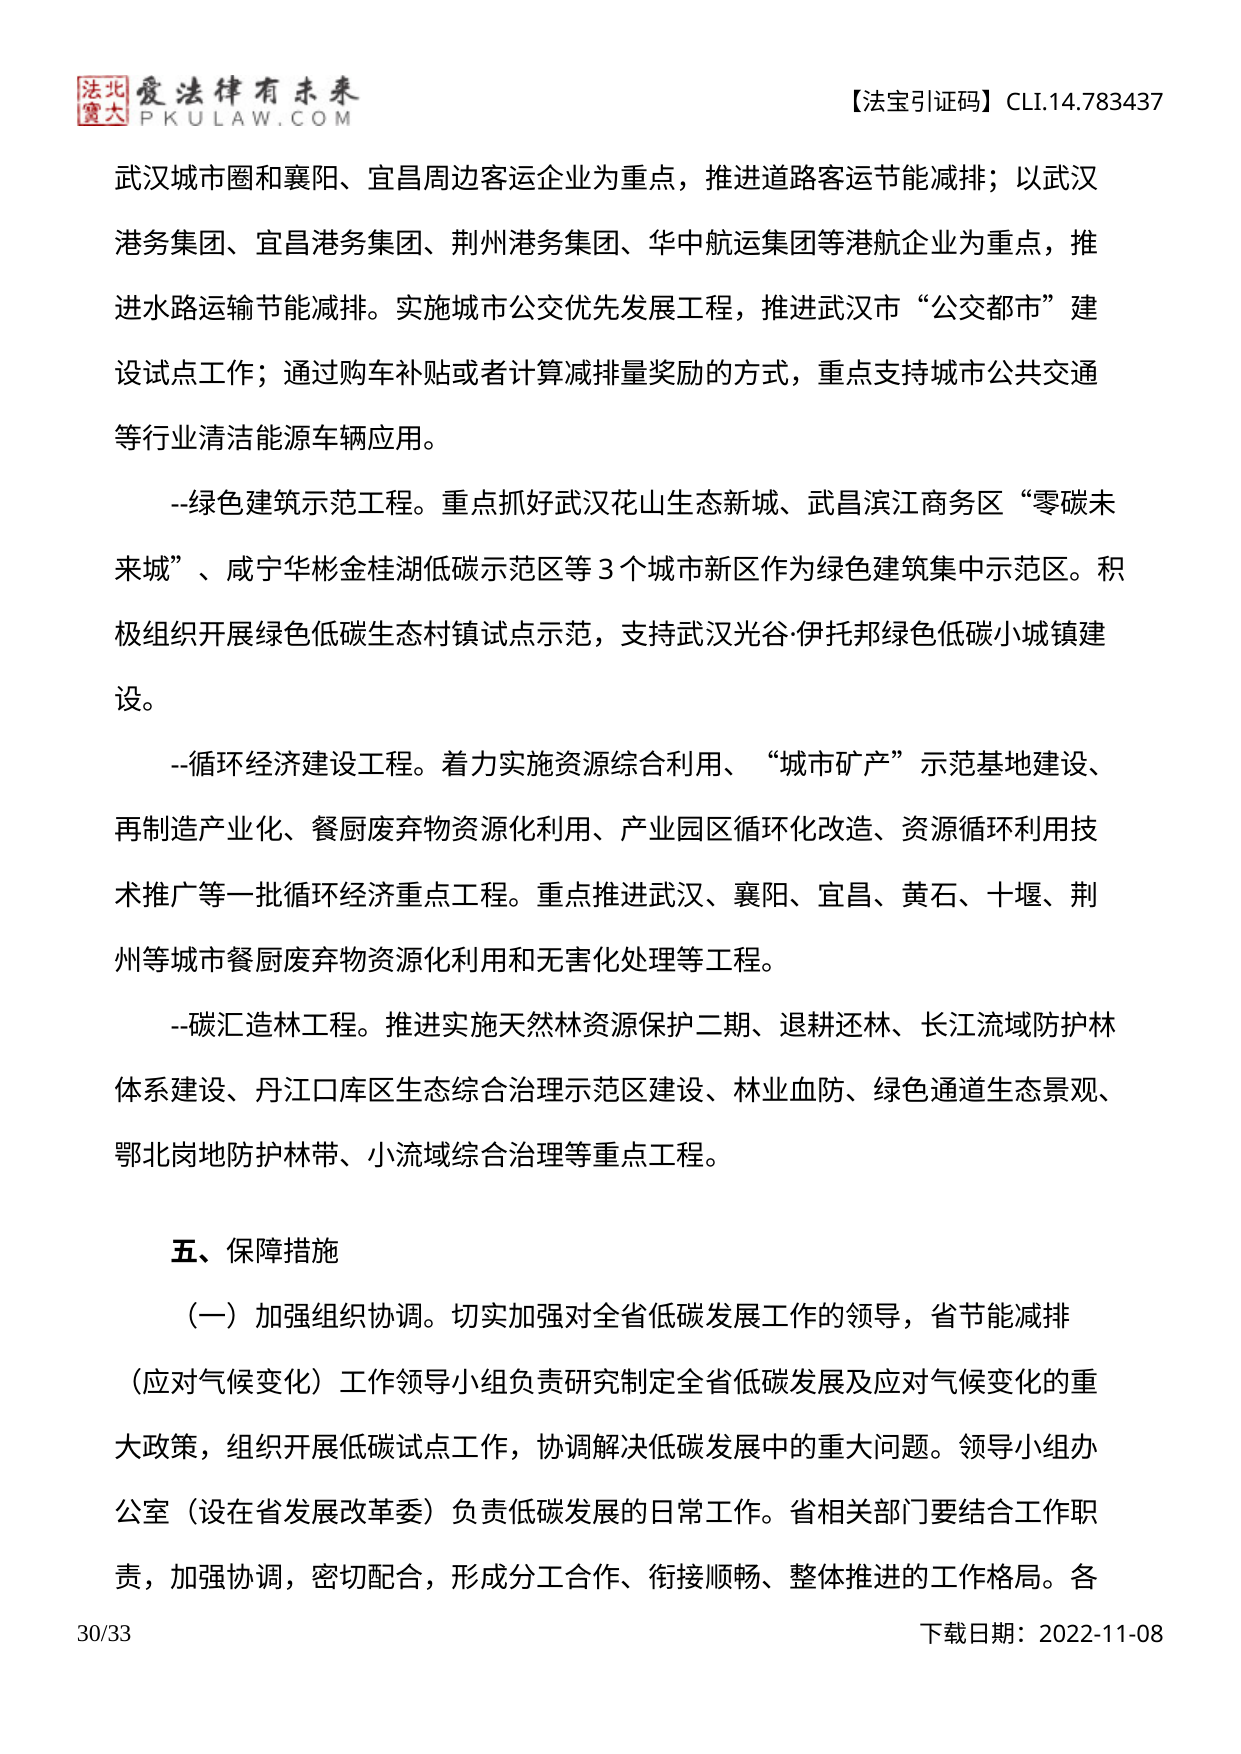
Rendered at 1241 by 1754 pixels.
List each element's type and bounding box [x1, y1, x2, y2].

picture [76, 75, 361, 126]
text [114, 156, 1126, 1173]
text [114, 1229, 1126, 1595]
